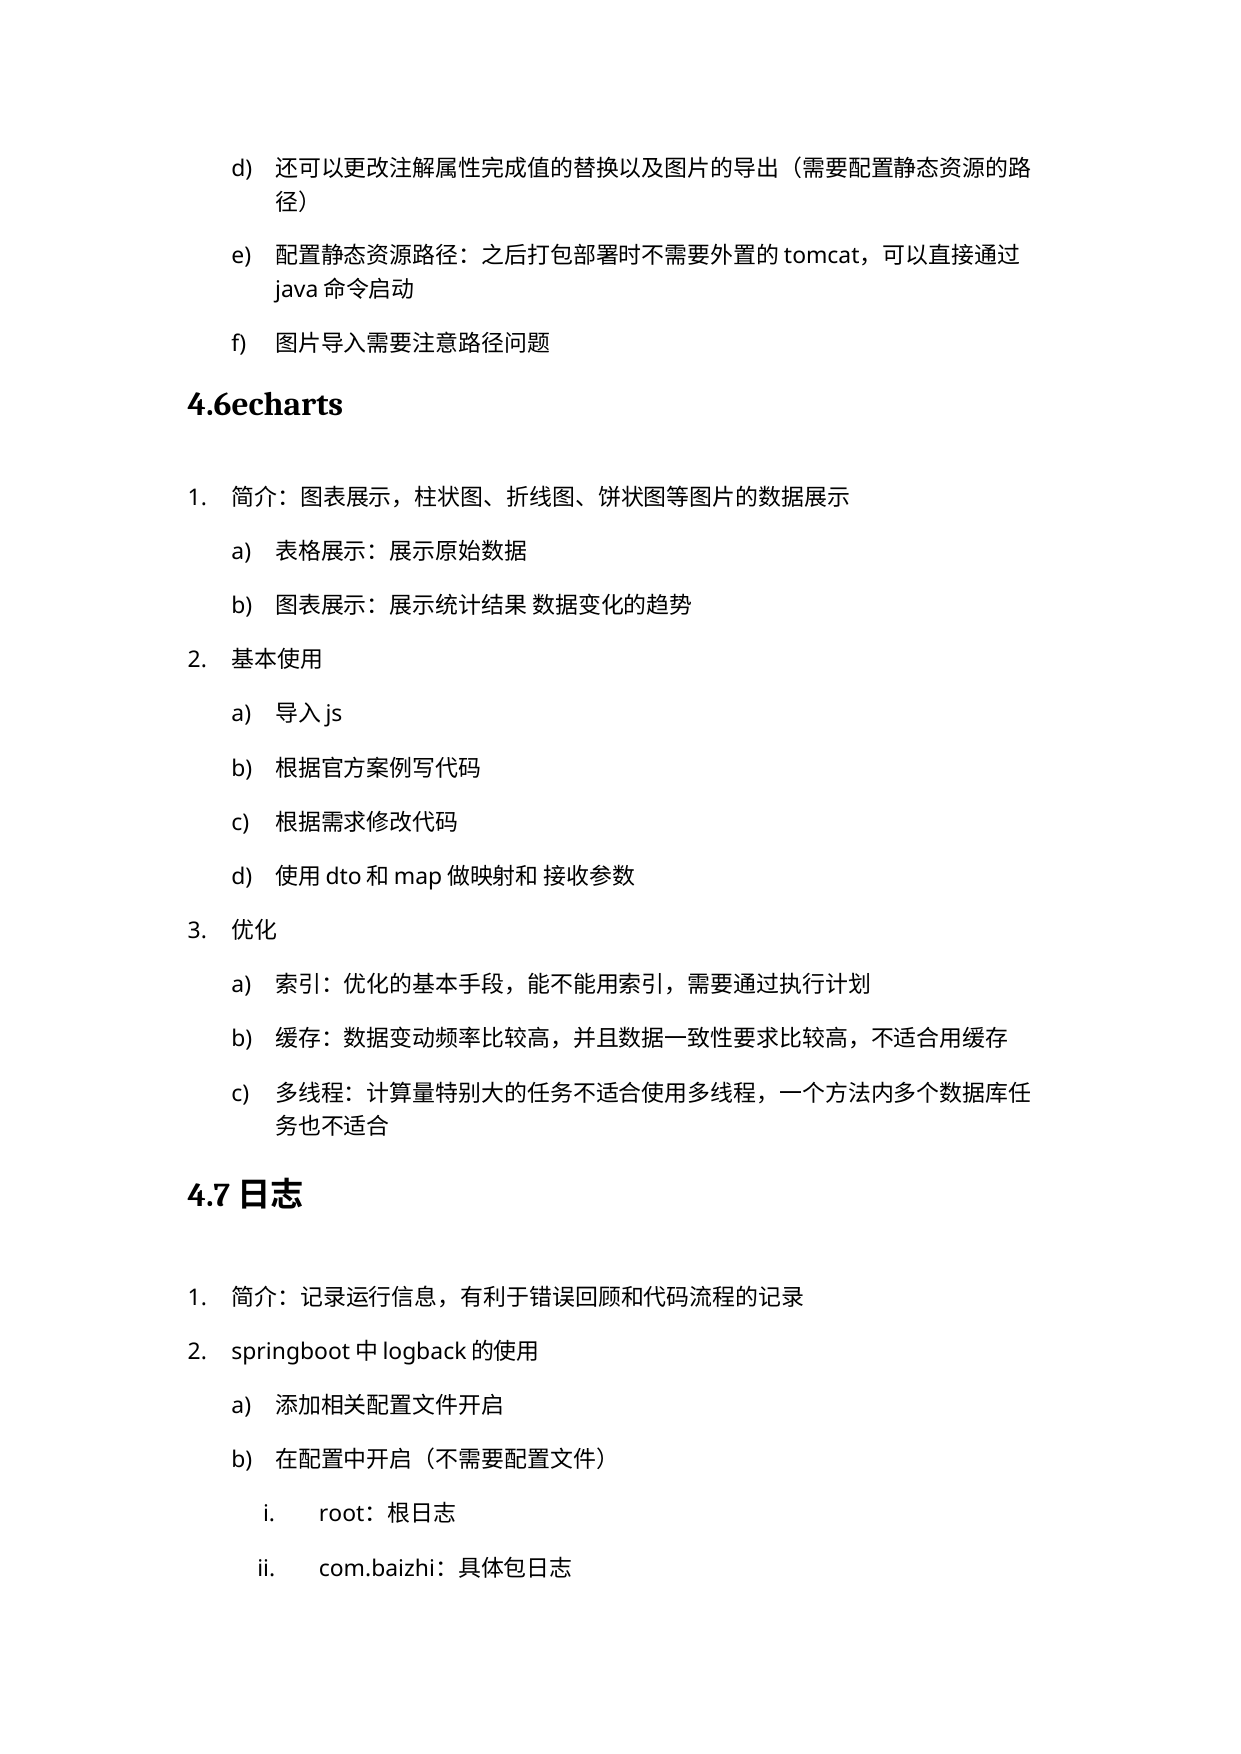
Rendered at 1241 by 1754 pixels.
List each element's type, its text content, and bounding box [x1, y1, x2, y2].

list 多线程：计算量特别大的任务不适合使用多线程，一个方法内多个数据库任务也不适合 [231, 1074, 1053, 1141]
list 配置静态资源路径：之后打包部署时不需要外置的tomcat，可以直接通过java命令启动 [231, 237, 1053, 304]
list springboot中logback的使用 [187, 1333, 1053, 1366]
list 根据官方案例写代码 [231, 749, 1053, 783]
list 还可以更改注解属性完成值的替换以及图片的导出（需要配置静态资源的路径） [231, 150, 1053, 217]
list root：根日志 [275, 1495, 1053, 1528]
list 基本使用 [187, 641, 1053, 674]
list 在配置中开启（不需要配置文件） [231, 1441, 1053, 1474]
list 索引：优化的基本手段，能不能用索引，需要通过执行计划 [231, 966, 1053, 999]
list 缓存：数据变动频率比较高，并且数据一致性要求比较高，不适合用缓存 [231, 1020, 1053, 1054]
list 优化 [187, 912, 1053, 945]
list 导入js [231, 695, 1053, 729]
list 图片导入需要注意路径问题 [231, 325, 1053, 358]
list 图表展示：展示统计结果 数据变化的趋势 [231, 587, 1053, 620]
list 添加相关配置文件开启 [231, 1387, 1053, 1420]
list 根据需求修改代码 [231, 804, 1053, 837]
list 简介：图表展示，柱状图、折线图、饼状图等图片的数据展示 [187, 479, 1053, 512]
subtitle 4.7日志 [187, 1168, 1053, 1216]
subtitle 4.6echarts [187, 385, 1053, 424]
list 表格展示：展示原始数据 [231, 533, 1053, 566]
list 使用dto和map做映射和 接收参数 [231, 858, 1053, 891]
list com.baizhi：具体包日志 [275, 1549, 1053, 1583]
list 简介：记录运行信息，有利于错误回顾和代码流程的记录 [187, 1278, 1053, 1312]
